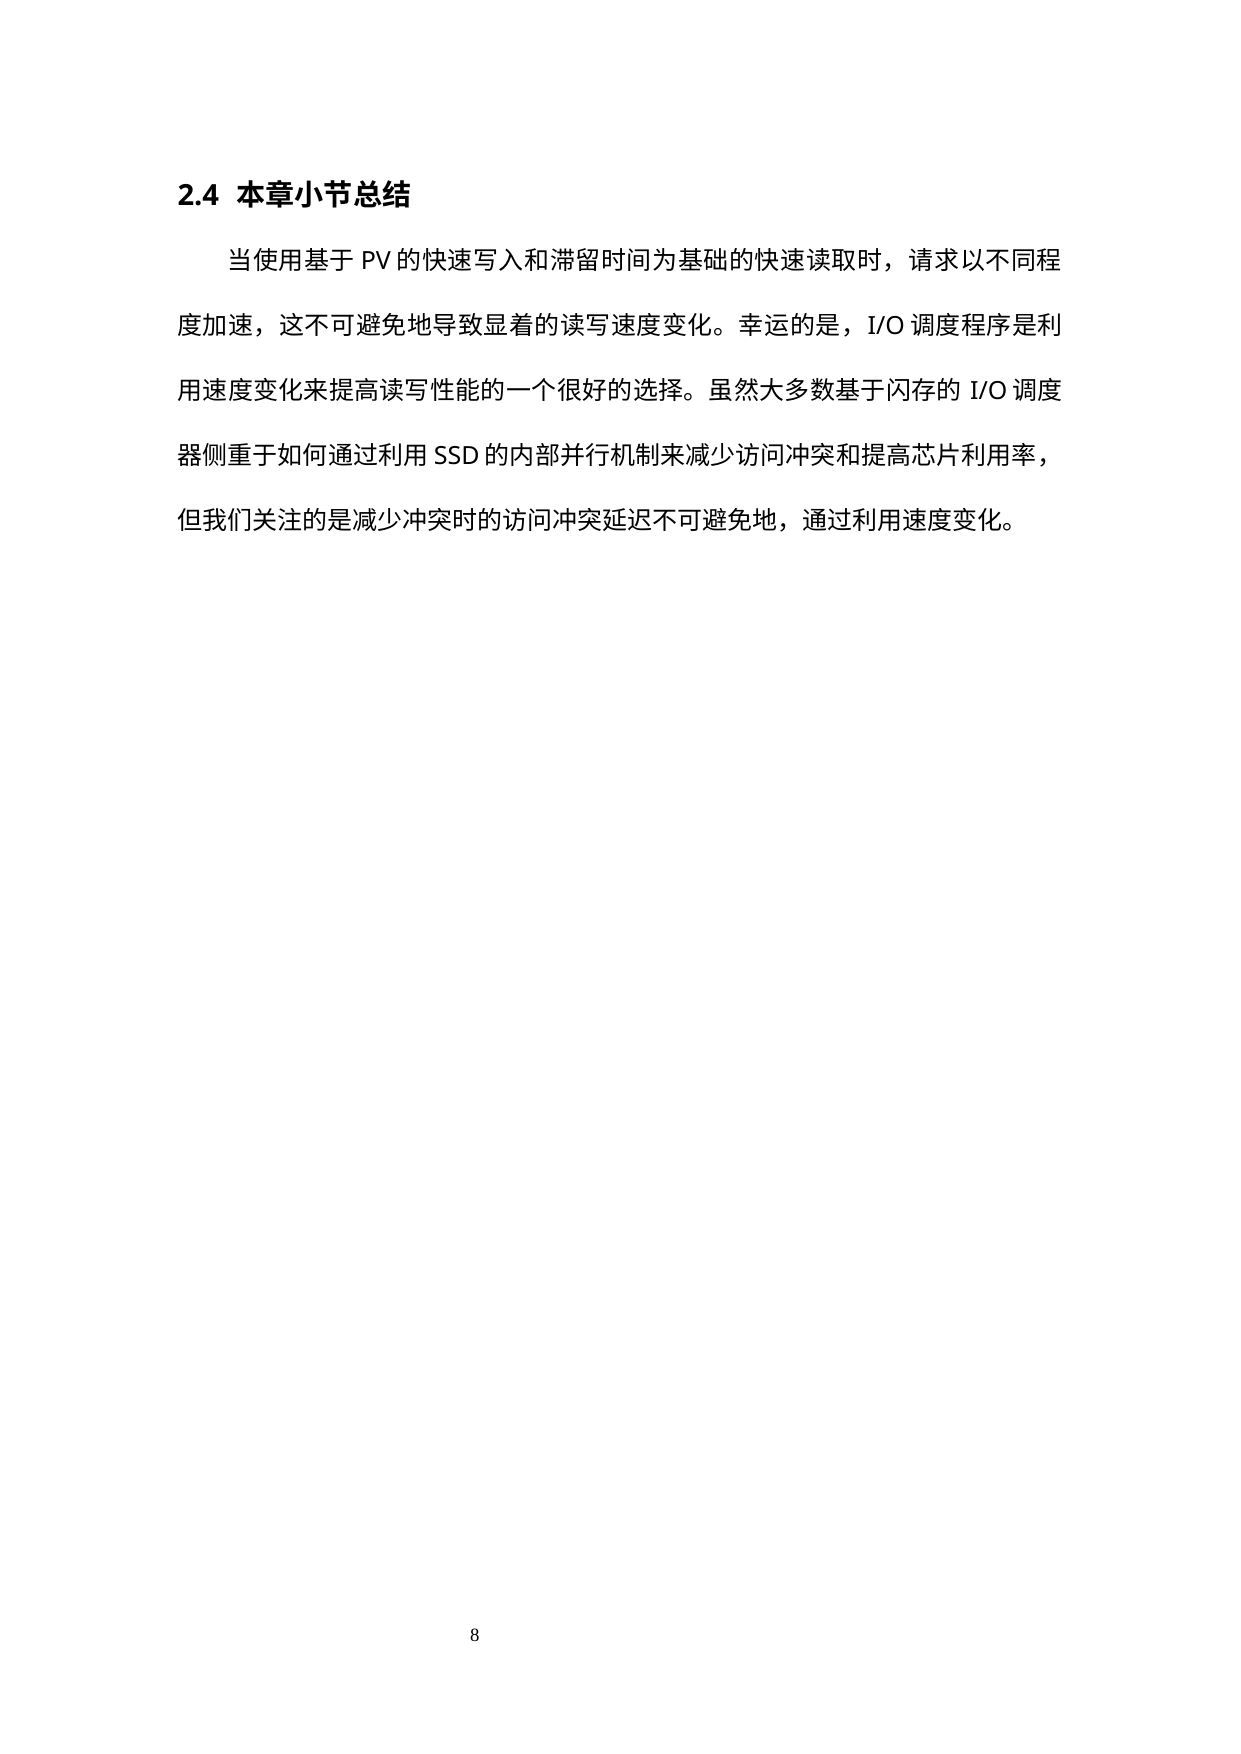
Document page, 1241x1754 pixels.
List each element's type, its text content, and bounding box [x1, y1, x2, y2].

list 本章小节总结 [177, 160, 1063, 225]
text 当使用基于PV的快速写入和滞留时间为基础的快速读取时，请求以不同程度加速，这不可避免地导致显着的读写速度变化。幸运的是，I/O调度程序是利用速度变化来提高读写性能的一个很好的选择。虽然大多数基于闪存的I/O调度器侧重于如何通过利用SSD的内部并行机制来减少访问冲突和提高芯片利用率，但我们关注的是减少冲突时的访问冲突延迟不可避免地，通过利用速度变化。 [177, 226, 1063, 551]
